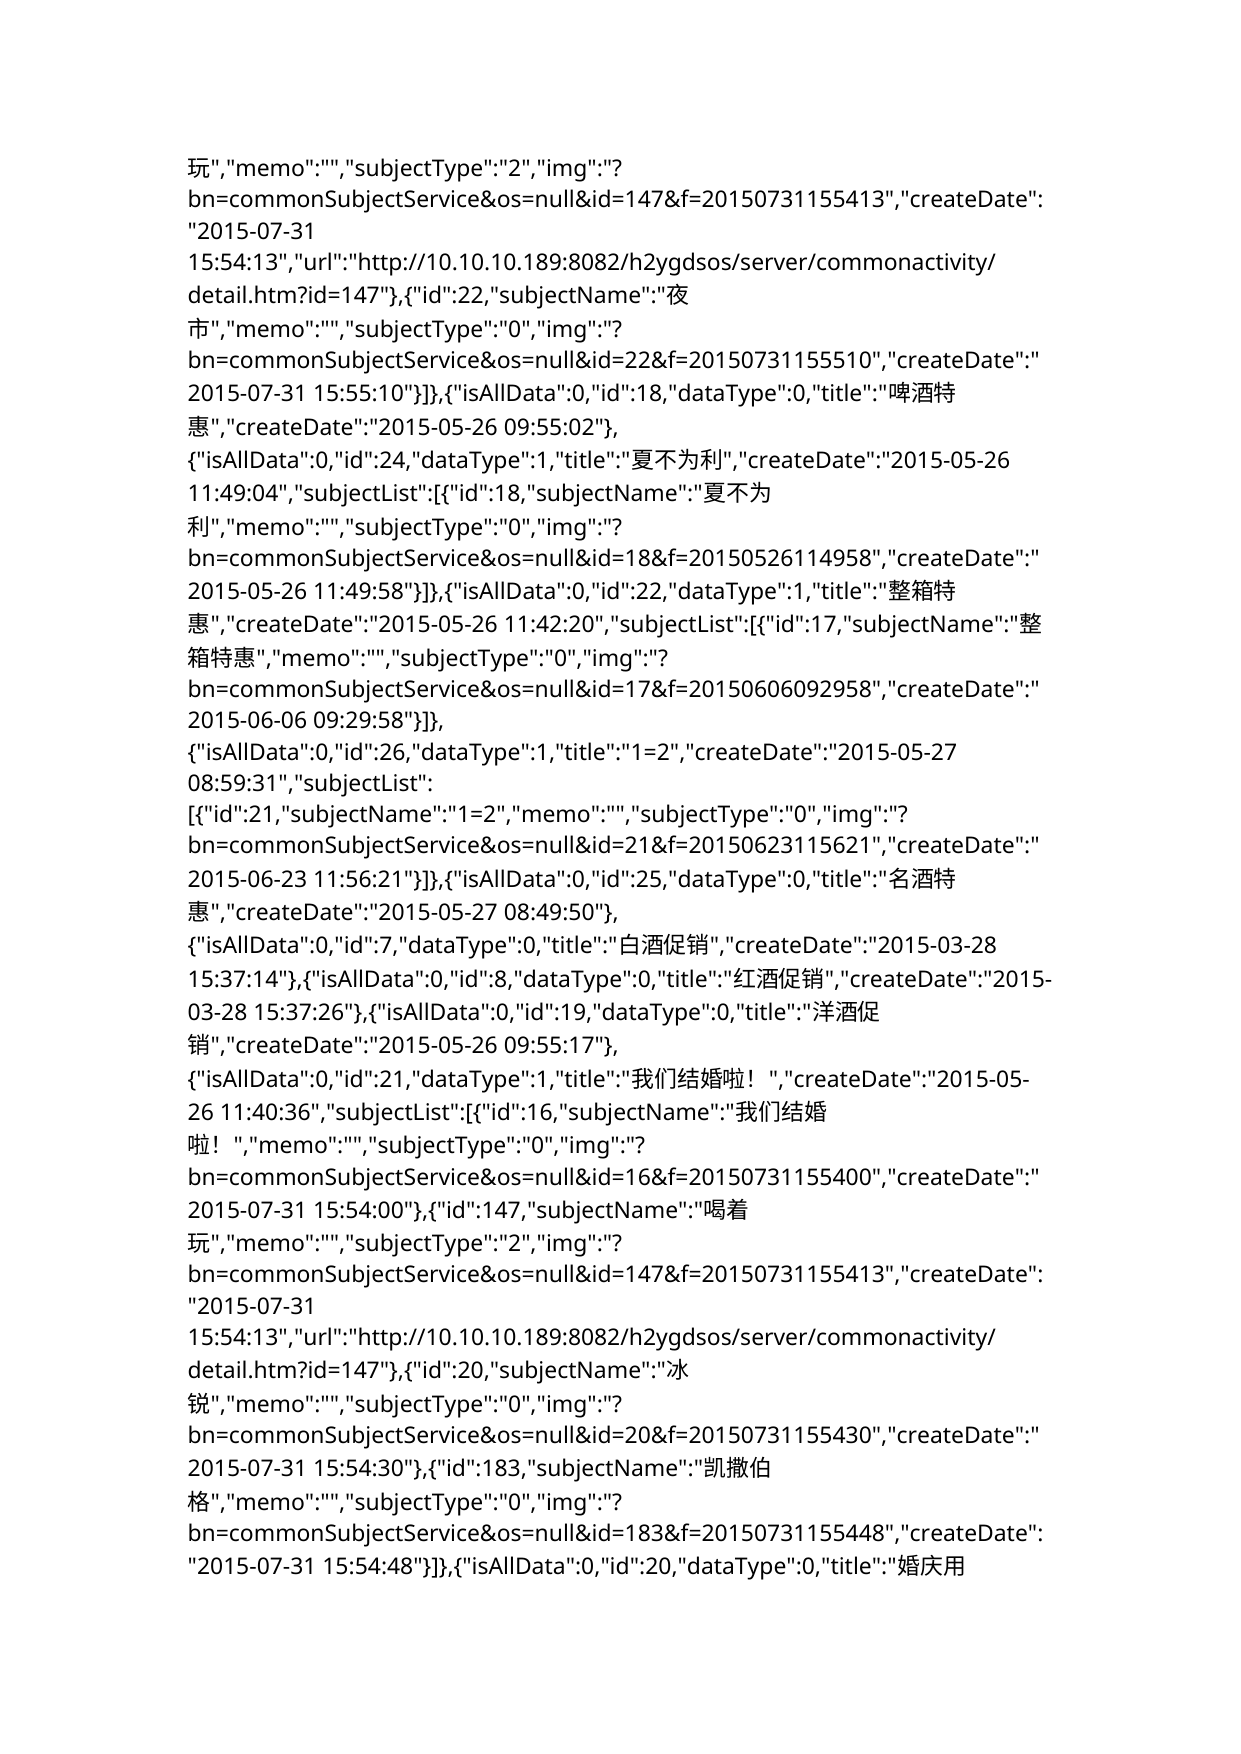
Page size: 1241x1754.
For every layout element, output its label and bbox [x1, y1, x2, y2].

text [187, 150, 1053, 1581]
